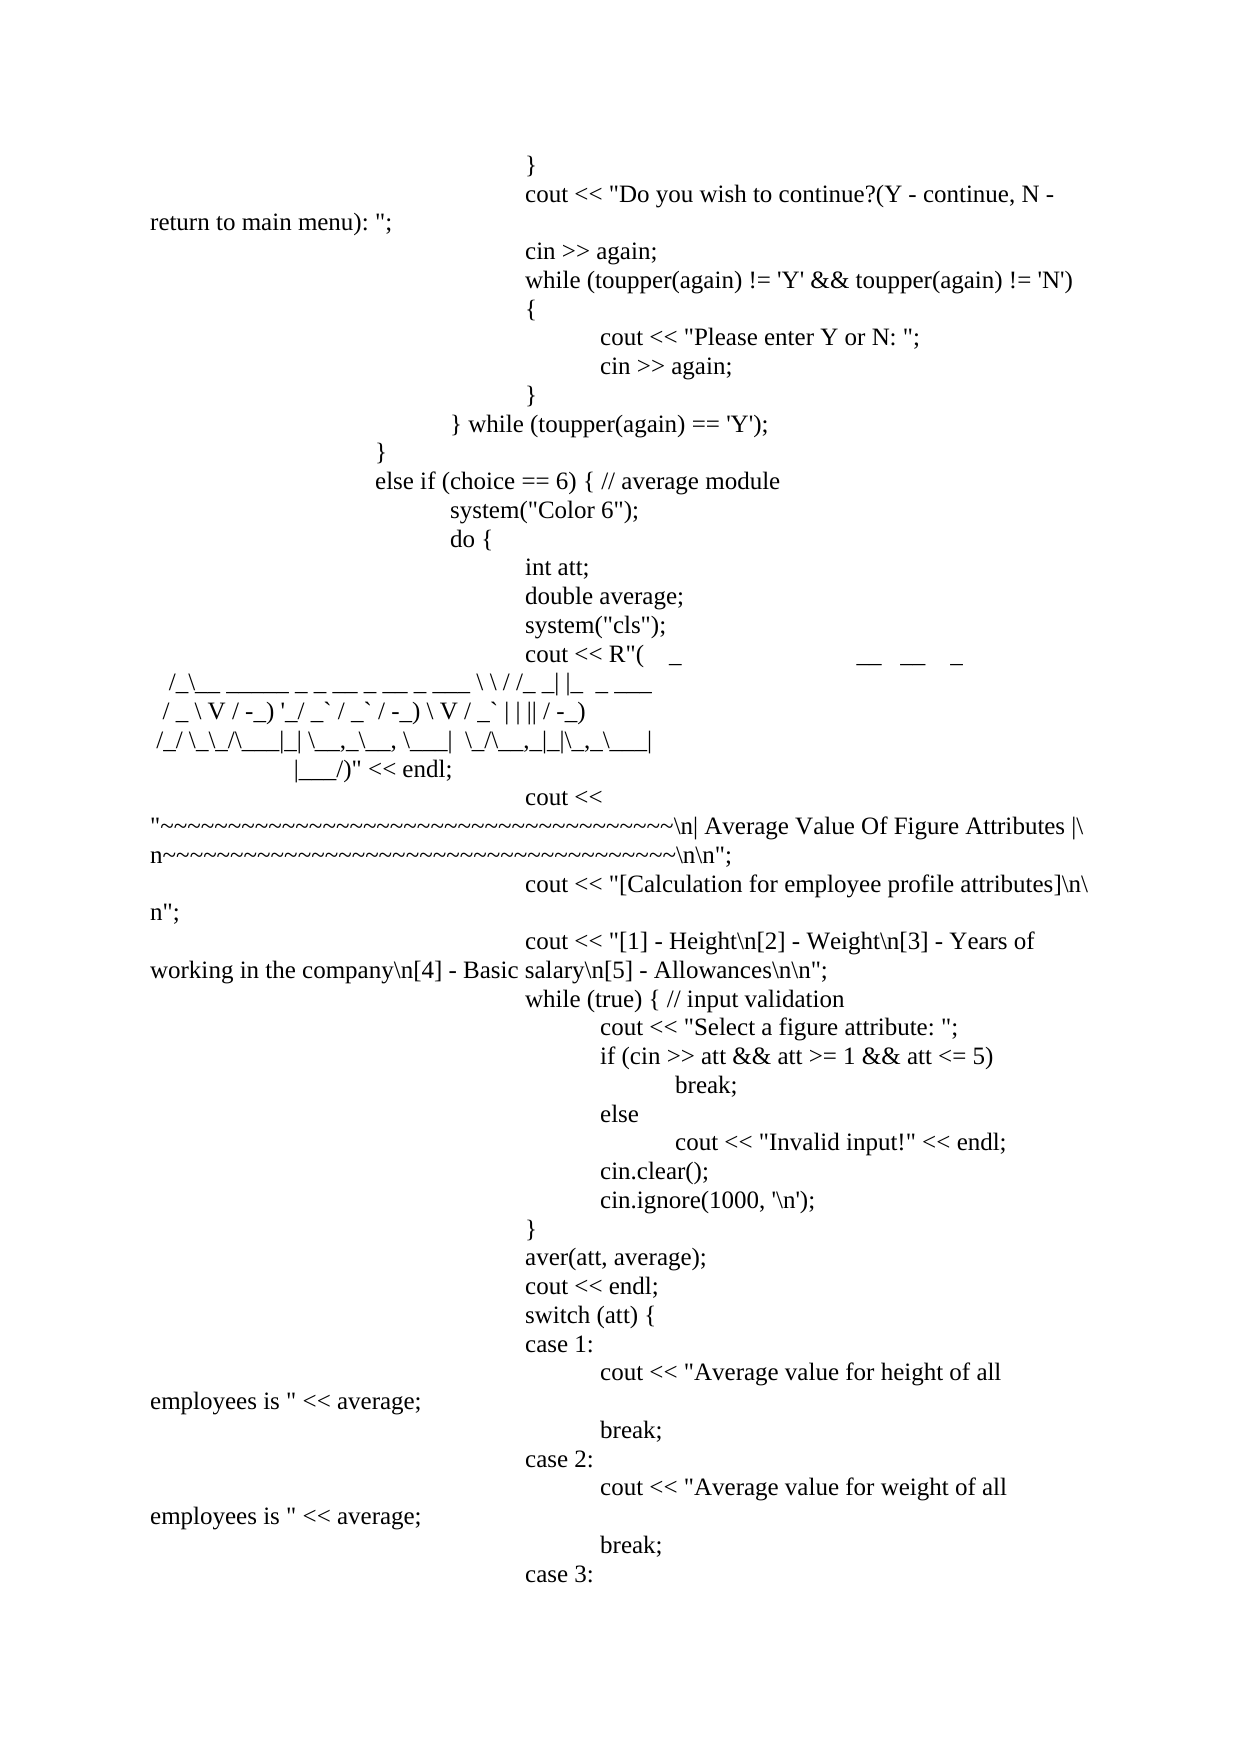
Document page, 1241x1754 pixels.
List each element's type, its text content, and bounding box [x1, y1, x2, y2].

text cout << "~~~~~~~~~~~~~~~~~~~~~~~~~~~~~~~~~~~~~~\n| Average Value Of Figure Attributes |\n~~~~~~~~~~~~~~~~~~~~~~~~~~~~~~~~~~~~~~\n\n"; [150, 782, 1090, 869]
text /_\__ _____ _ _ __ _ __ _ ___ \ \ / /_ _| |_ _ ___ [150, 667, 1090, 696]
text |___/)" << endl; [150, 754, 1090, 782]
text else if (choice == 6) { // average module [150, 466, 1090, 495]
text cout << "Average value for weight of all employees is " << average; [150, 1472, 1090, 1530]
text aver(att, average); [150, 1242, 1090, 1271]
text } [150, 437, 1090, 466]
text else [150, 1099, 1090, 1127]
text cout << "Invalid input!" << endl; [150, 1127, 1090, 1156]
text cin.ignore(1000, '\n'); [150, 1185, 1090, 1214]
text /_/ \_\_/\___|_| \__,_\__, \___| \_/\__,_|_|\_,_\___| [150, 725, 1090, 754]
text double average; [150, 581, 1090, 610]
text cout << "Do you wish to continue?(Y - continue, N - return to main menu): "; [150, 179, 1090, 236]
text while (true) { // input validation [150, 984, 1090, 1012]
text cout << "[1] - Height\n[2] - Weight\n[3] - Years of working in the company\n[4] - Basic salary\n[5] - Allowances\n\n"; [150, 926, 1090, 984]
text if (cin >> att && att >= 1 && att <= 5) [150, 1041, 1090, 1070]
text } [150, 150, 1090, 179]
text while (toupper(again) != 'Y' && toupper(again) != 'N') [150, 265, 1090, 294]
text cout << endl; [150, 1271, 1090, 1300]
text case 2: [150, 1444, 1090, 1472]
text case 3: [150, 1559, 1090, 1587]
text case 1: [150, 1329, 1090, 1357]
text cout << R"( _ __ __ _ [150, 639, 1090, 667]
text cout << "Please enter Y or N: "; [150, 322, 1090, 351]
text cout << "Average value for height of all employees is " << average; [150, 1357, 1090, 1415]
text } [150, 380, 1090, 409]
text } [150, 1214, 1090, 1242]
text break; [150, 1415, 1090, 1444]
text cout << "[Calculation for employee profile attributes]\n\n"; [150, 869, 1090, 926]
text break; [150, 1530, 1090, 1559]
text { [150, 294, 1090, 322]
text cin.clear(); [150, 1156, 1090, 1185]
text / _ \ V / -_) '_/ _` / _` / -_) \ V / _` | | || / -_) [150, 696, 1090, 725]
text cin >> again; [150, 236, 1090, 265]
text switch (att) { [150, 1300, 1090, 1329]
text do { [150, 524, 1090, 552]
text break; [150, 1070, 1090, 1099]
text int att; [150, 552, 1090, 581]
text } while (toupper(again) == 'Y'); [150, 409, 1090, 437]
text cin >> again; [150, 351, 1090, 380]
text system("Color 6"); [150, 495, 1090, 524]
text cout << "Select a figure attribute: "; [150, 1012, 1090, 1041]
text system("cls"); [150, 610, 1090, 639]
